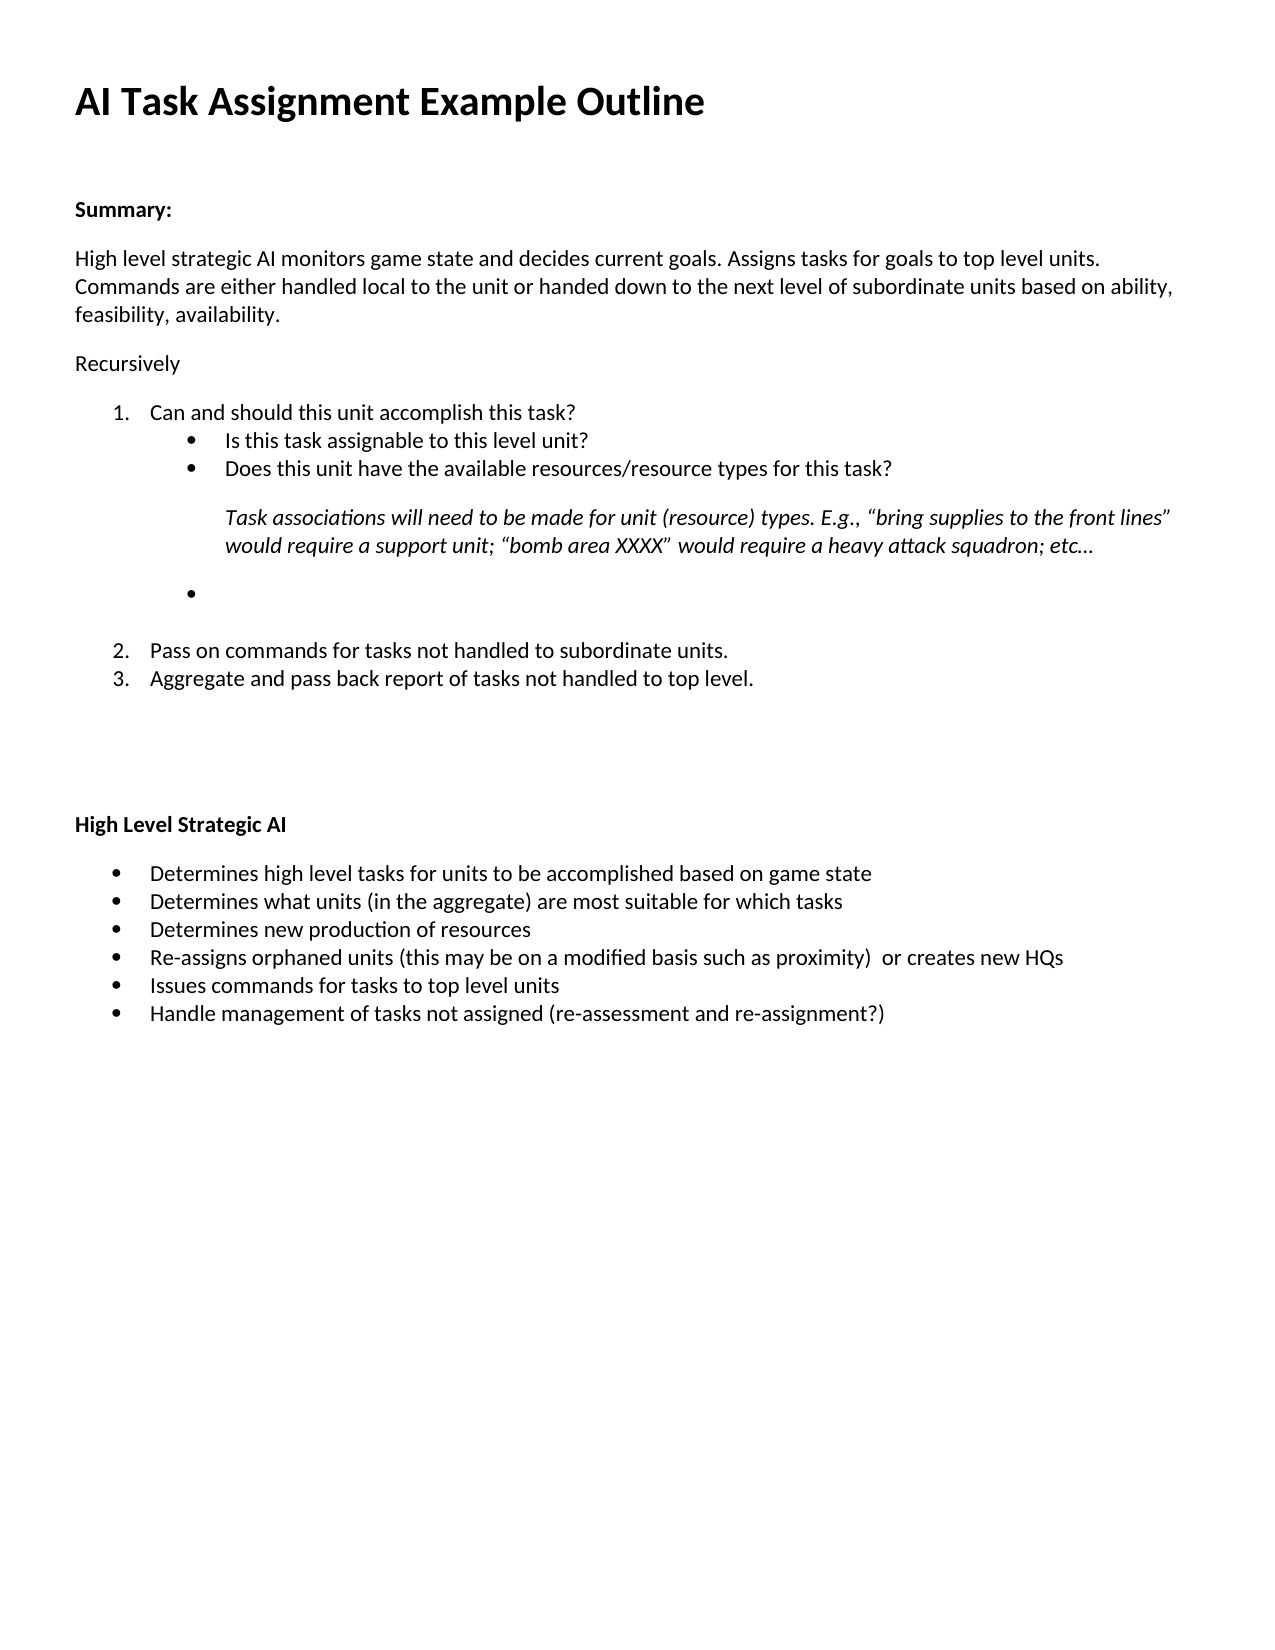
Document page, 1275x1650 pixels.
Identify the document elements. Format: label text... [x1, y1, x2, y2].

text Task associations will need to be made for unit (resource) types. E.g., “bring supplies to the front lines” would require a support unit; “bomb area XXXX” would require a heavy attack squadron; etc… [225, 503, 1200, 559]
text Summary: [75, 196, 1200, 223]
list Aggregate and pass back report of tasks not handled to top level. [112, 664, 1200, 692]
text High level strategic AI monitors game state and decides current goals. Assigns tasks for goals to top level units. Commands are either handled local to the unit or handed down to the next level of subordinate units based on ability, feasibility, availability. [75, 244, 1200, 328]
list Handle management of tasks not assigned (re-assessment and re-assignment?) [112, 999, 1200, 1027]
list Determines what units (in the aggregate) are most suitable for which tasks [112, 887, 1200, 915]
list Re-assigns orphaned units (this may be on a modified basis such as proximity) or creates new HQs [112, 943, 1200, 971]
text High Level Strategic AI [75, 811, 1200, 838]
list Can and should this unit accomplish this task? [112, 398, 1200, 426]
list Pass on commands for tasks not handled to subordinate units. [112, 636, 1200, 664]
list Determines high level tasks for units to be accomplished based on game state [112, 859, 1200, 887]
list Is this task assignable to this level unit? [187, 426, 1200, 454]
text Recursively [75, 349, 1200, 377]
text AI Task Assignment Example Outline [75, 75, 1200, 126]
list Determines new production of resources [112, 915, 1200, 943]
list Issues commands for tasks to top level units [112, 971, 1200, 999]
list Does this unit have the available resources/resource types for this task? [187, 454, 1200, 482]
